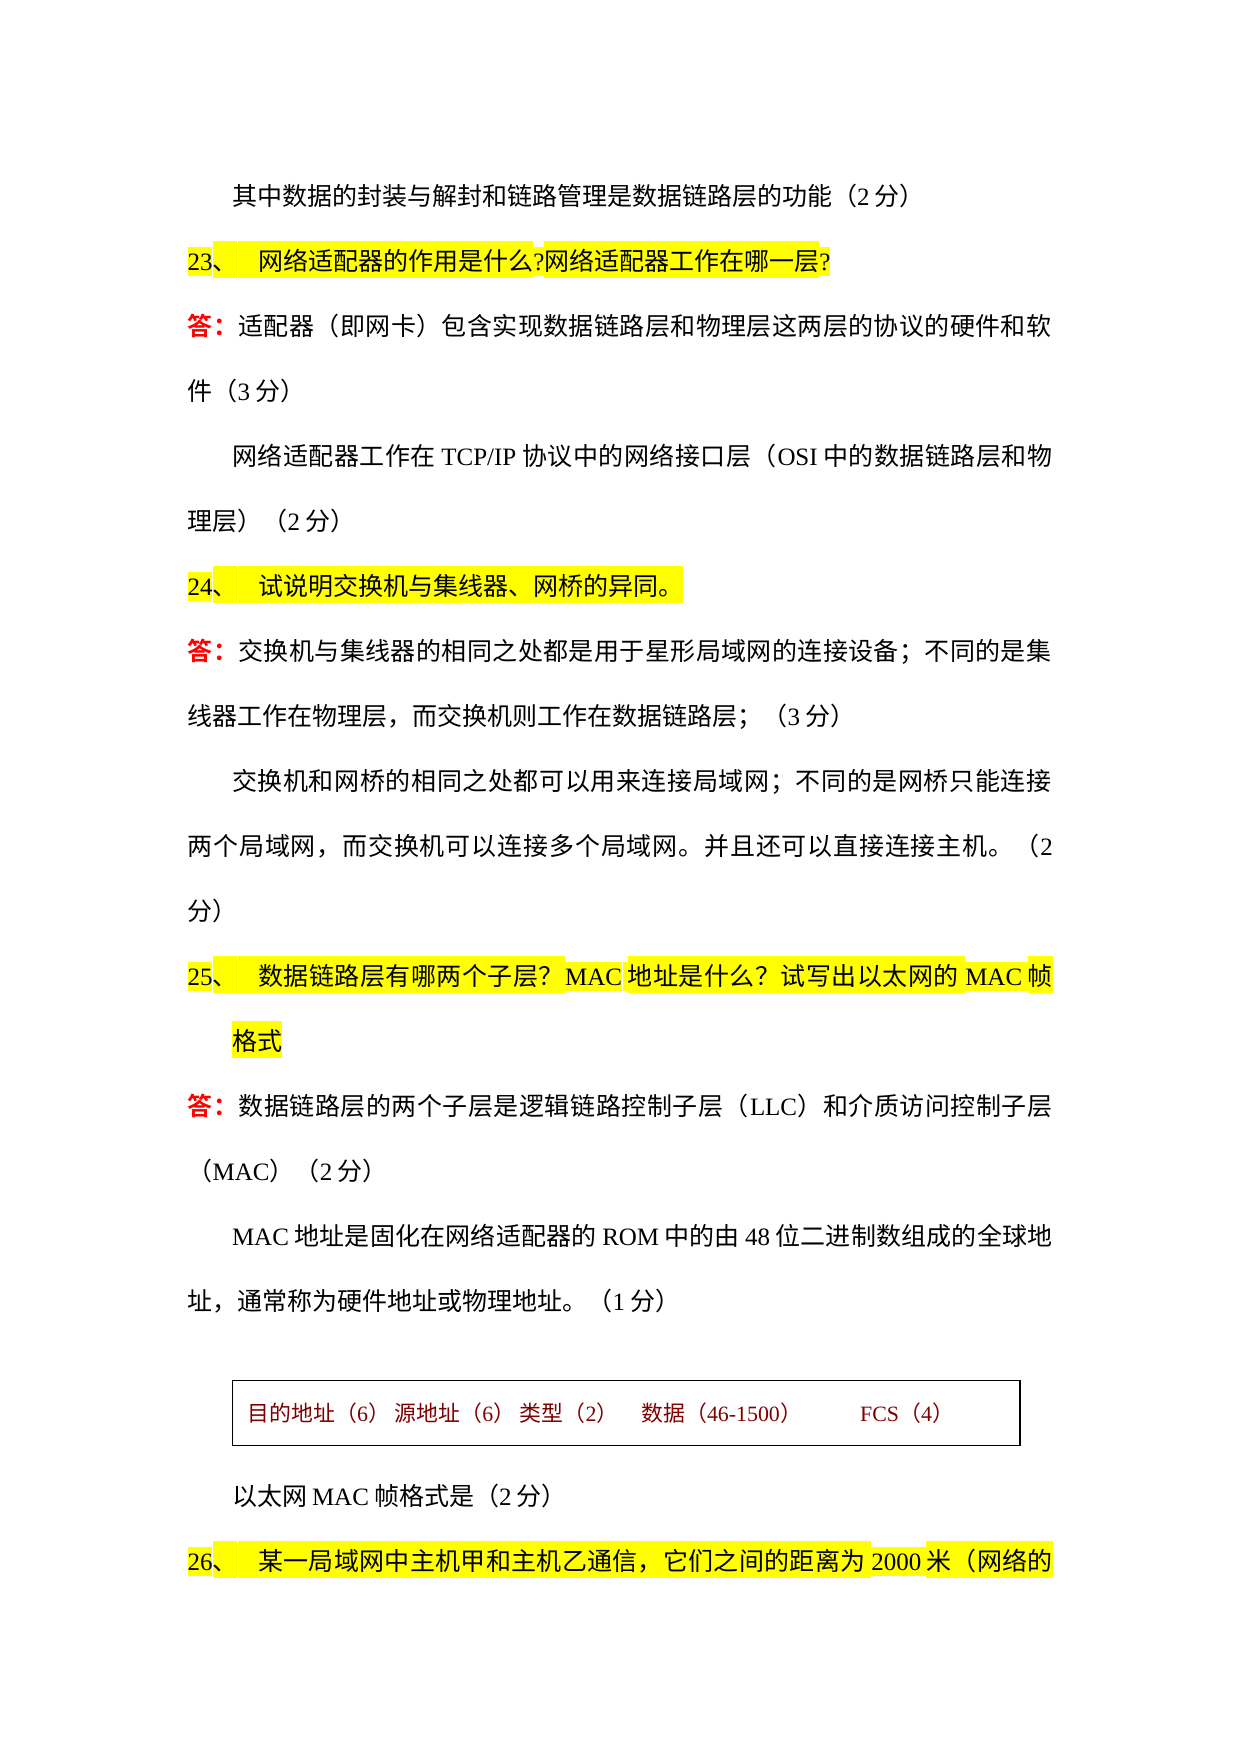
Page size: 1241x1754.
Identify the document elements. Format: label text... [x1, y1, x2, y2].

text 以太网MAC帧格式是（2分） [187, 1332, 1053, 1527]
list 数据链路层有哪两个子层？MAC地址是什么？试写出以太网的MAC帧格式 [187, 942, 1053, 1072]
text 交换机和网桥的相同之处都可以用来连接局域网；不同的是网桥只能连接两个局域网，而交换机可以连接多个局域网。并且还可以直接连接主机。（2分） [187, 747, 1053, 942]
text 答：数据链路层的两个子层是逻辑链路控制子层（LLC）和介质访问控制子层（MAC）（2分） [187, 1072, 1053, 1202]
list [187, 1527, 1053, 1592]
text 答：交换机与集线器的相同之处都是用于星形局域网的连接设备；不同的是集线器工作在物理层，而交换机则工作在数据链路层；（3分） [187, 617, 1053, 747]
text 答：适配器（即网卡）包含实现数据链路层和物理层这两层的协议的硬件和软件（3分） [187, 292, 1053, 422]
list 网络适配器的作用是什么?网络适配器工作在哪一层? [187, 227, 1053, 292]
text 网络适配器工作在TCP/IP协议中的网络接口层（OSI中的数据链路层和物理层）（2分） [187, 422, 1053, 552]
list 试说明交换机与集线器、网桥的异同。 [187, 552, 1053, 617]
text MAC地址是固化在网络适配器的ROM中的由48位二进制数组成的全球地址，通常称为硬件地址或物理地址。（1分） [187, 1202, 1053, 1332]
text 其中数据的封装与解封和链路管理是数据链路层的功能（2分） [187, 162, 1053, 227]
